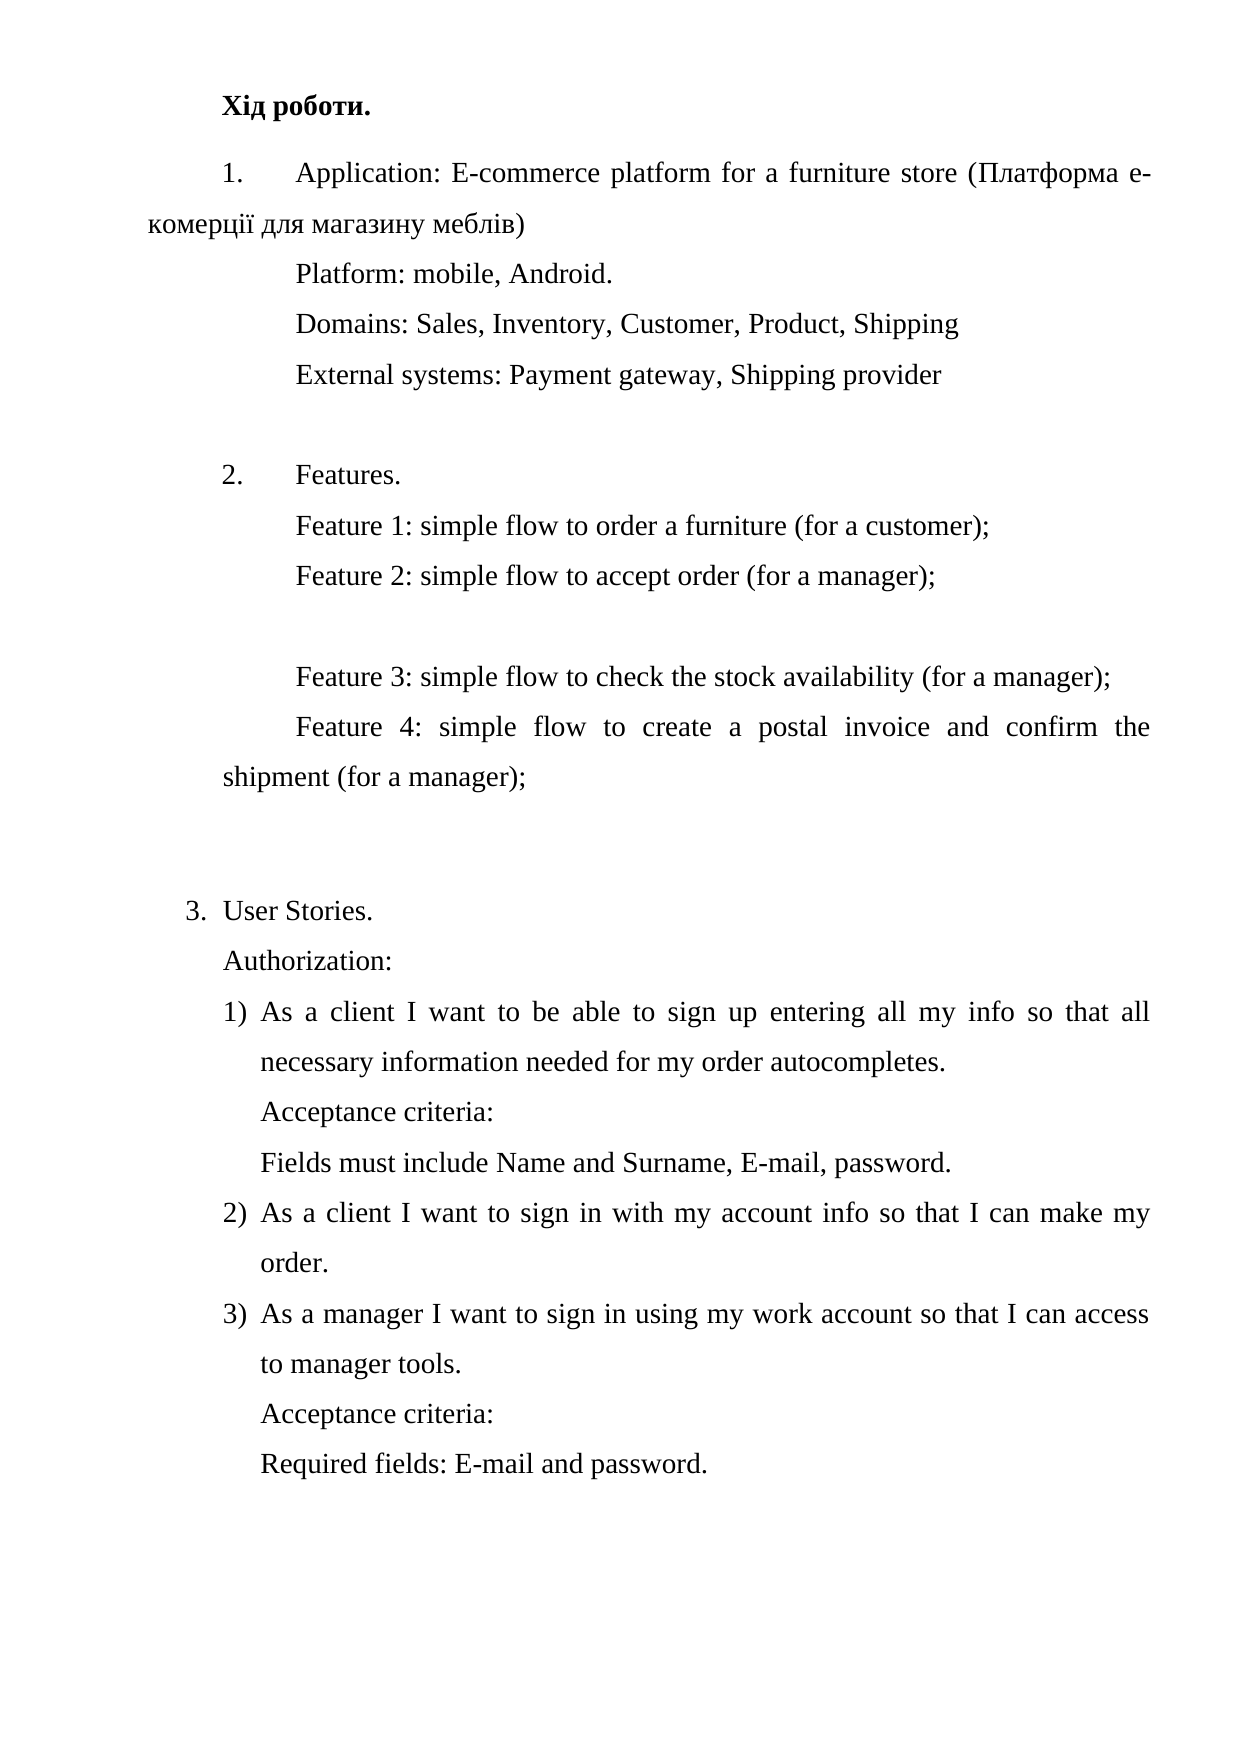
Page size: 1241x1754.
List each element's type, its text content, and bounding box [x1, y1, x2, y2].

text Хід роботи. [148, 88, 1152, 122]
list Features. [148, 457, 1152, 491]
list Feature 1: simple flow to order a furniture (for a customer); [295, 508, 1152, 541]
list User Stories. [185, 893, 1152, 927]
list Acceptance criteria: [260, 1094, 1152, 1128]
list As a manager I want to sign in using my work account so that I can access to manager tools. [223, 1296, 1152, 1379]
list Feature 3: simple flow to check the stock availability (for a manager); [223, 659, 1152, 692]
list As a client I want to sign in with my account info so that I can make my order. [223, 1195, 1152, 1279]
list As a client I want to be able to sign up entering all my info so that all necessary information needed for my order autocompletes. [223, 994, 1152, 1078]
list Platform: mobile, Android. [148, 256, 1152, 290]
list Authorization: [223, 943, 1152, 977]
list Application: E-commerce platform for a furniture store (Платформа е-комерції для магазину меблів) [148, 156, 1152, 239]
list Domains: Sales, Inventory, Customer, Product, Shipping [148, 306, 1152, 340]
list Feature 2: simple flow to accept order (for a manager); [223, 558, 1152, 592]
list Fields must include Name and Surname, E-mail, password. [260, 1145, 1152, 1178]
list Required fields: E-mail and password. [260, 1447, 1152, 1480]
list Feature 4: simple flow to create a postal invoice and confirm the shipment (for a manager); [223, 709, 1152, 793]
list External systems: Payment gateway, Shipping provider [223, 357, 1152, 390]
list Acceptance criteria: [260, 1396, 1152, 1430]
